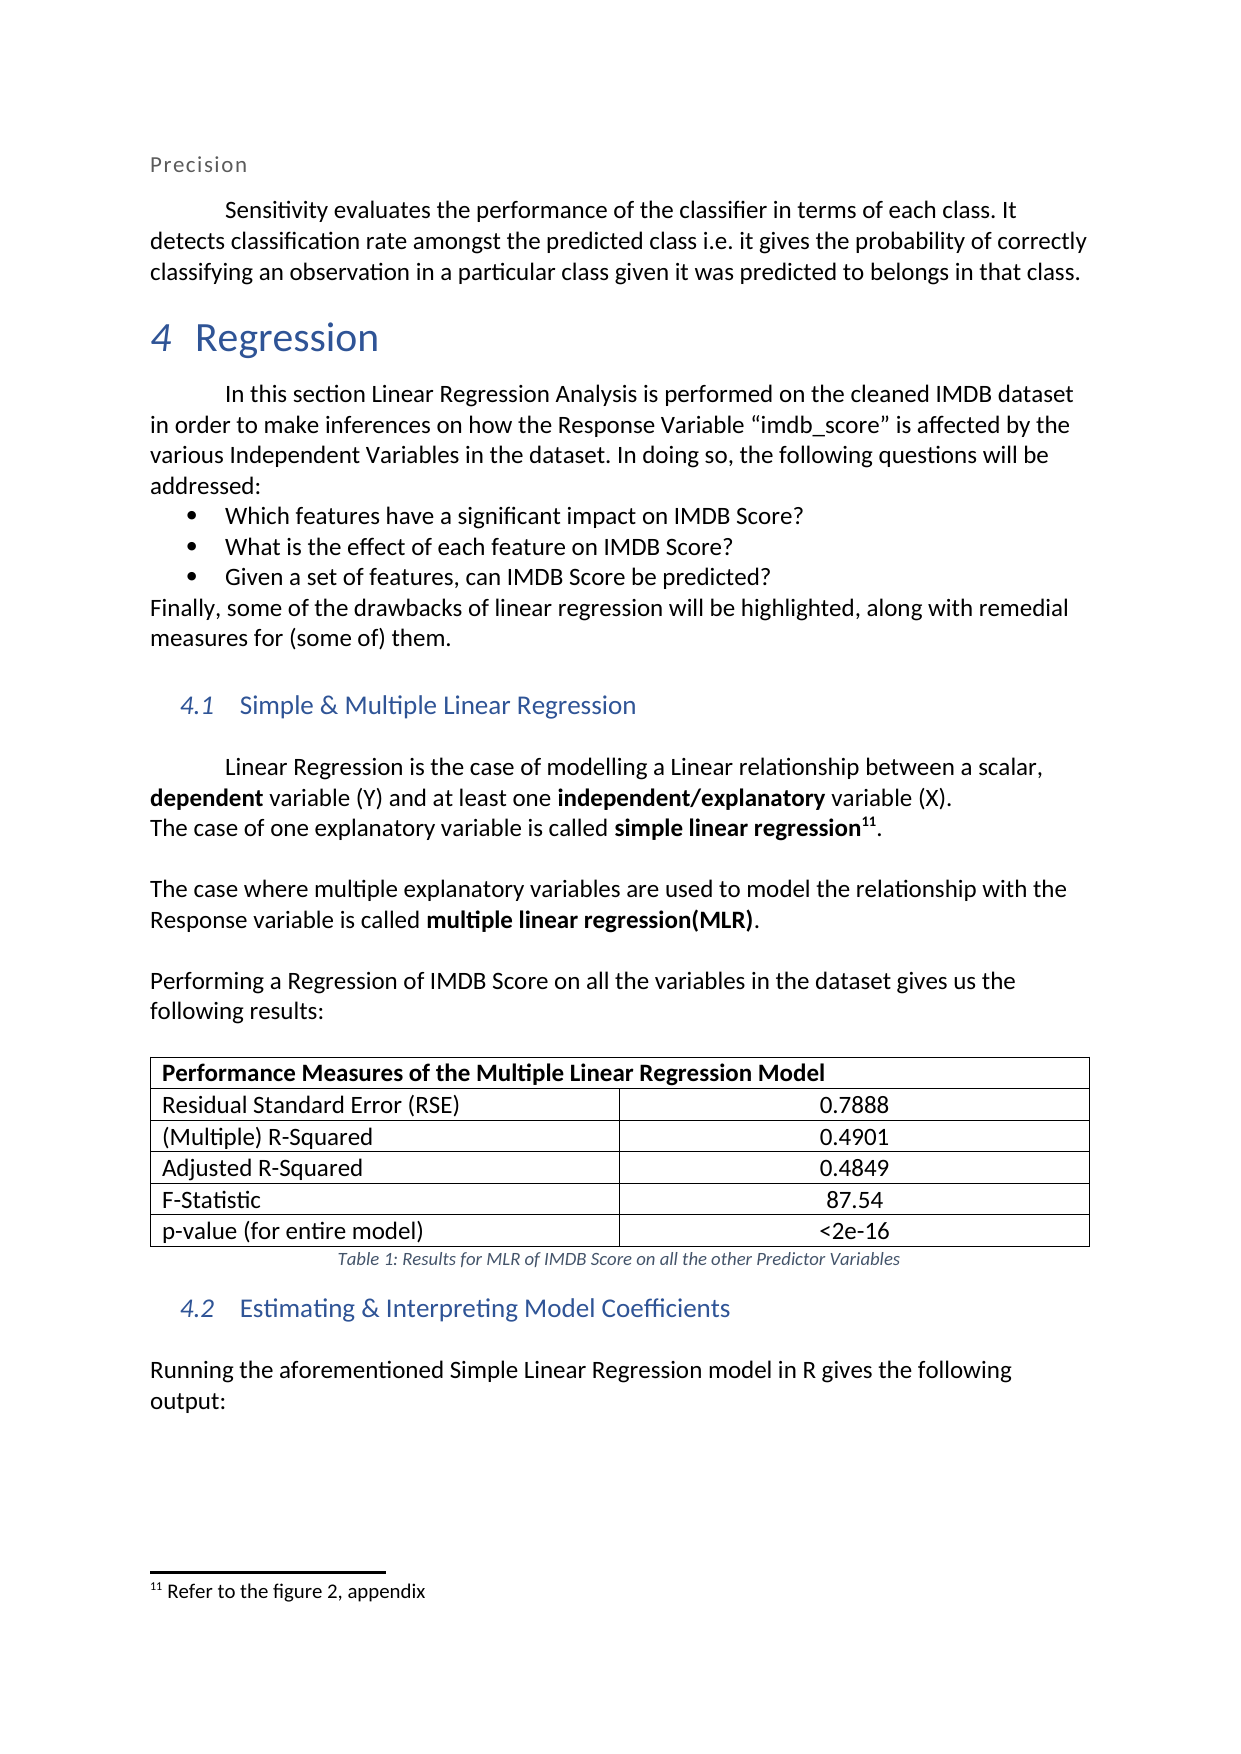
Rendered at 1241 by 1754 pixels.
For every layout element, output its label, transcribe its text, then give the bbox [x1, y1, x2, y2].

table_cell (Multiple) R-Squared [151, 1121, 619, 1151]
list Which features have a significant impact on IMDB Score? [187, 501, 1090, 531]
table_cell Adjusted R-Squared [151, 1152, 619, 1183]
table_header Performance Measures of the Multiple Linear Regression Model [151, 1058, 1089, 1088]
subtitle Simple & Multiple Linear Regression [179, 688, 1090, 721]
text Running the aforementioned Simple Linear Regression model in R gives the following output: [150, 1354, 1090, 1415]
text In this section Linear Regression Analysis is performed on the cleaned IMDB dataset in order to make inferences on how the Response Variable “imdb_score” is affected by the various Independent Variables in the dataset. In doing so, the following questions will be addressed: [150, 378, 1090, 501]
text The case of one explanatory variable is called simple linear regression. [150, 812, 1090, 843]
list Given a set of features, can IMDB Score be predicted? [187, 562, 1090, 592]
subtitle Regression [150, 311, 1090, 362]
subtitle Precision [150, 150, 1090, 178]
text Linear Regression is the case of modelling a Linear relationship between a scalar, dependent variable (Y) and at least one independent/explanatory variable (X). [150, 751, 1090, 812]
table_cell <2e-16 [620, 1215, 1089, 1246]
text The case where multiple explanatory variables are used to model the relationship with the Response variable is called multiple linear regression(MLR). [150, 873, 1090, 934]
text Performing a Regression of IMDB Score on all the variables in the dataset gives us the following results: [150, 965, 1090, 1026]
text Finally, some of the drawbacks of linear regression will be highlighted, along with remedial measures for (some of) them. [150, 592, 1090, 653]
table_cell p-value (for entire model) [151, 1215, 619, 1246]
table_cell 0.7888 [620, 1089, 1089, 1120]
table_cell Residual Standard Error (RSE) [151, 1089, 619, 1120]
table_cell 0.4849 [620, 1152, 1089, 1183]
table_cell 87.54 [620, 1184, 1089, 1214]
subtitle Estimating & Interpreting Model Coefficients [179, 1291, 1090, 1324]
text Sensitivity evaluates the performance of the classifier in terms of each class. It detects classification rate amongst the predicted class i.e. it gives the probability of correctly classifying an observation in a particular class given it was predicted to belongs in that class. [150, 195, 1090, 286]
list What is the effect of each feature on IMDB Score? [187, 531, 1090, 562]
table_cell 0.4901 [620, 1121, 1089, 1151]
table_cell F-Statistic [151, 1184, 619, 1214]
